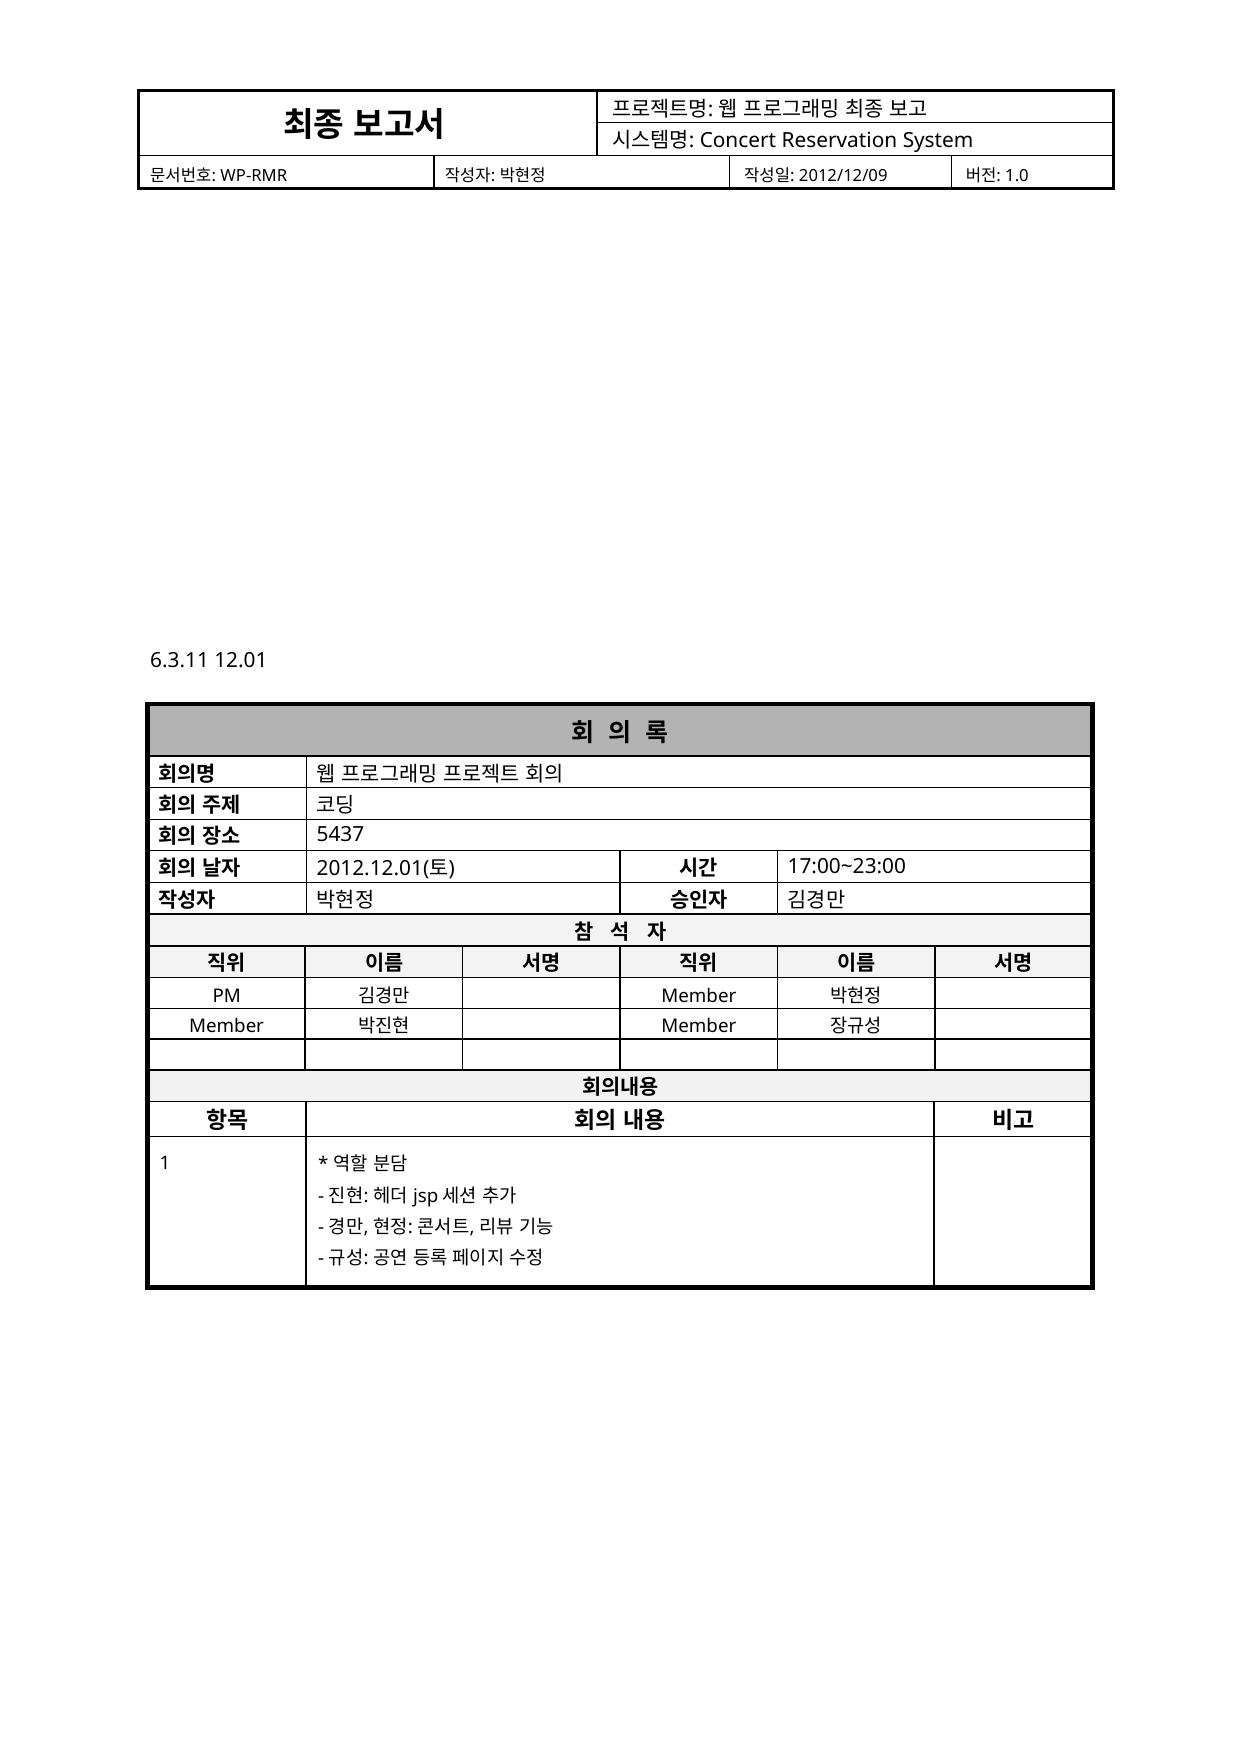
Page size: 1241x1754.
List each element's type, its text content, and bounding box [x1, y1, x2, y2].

table_cell [463, 1009, 619, 1038]
table_cell 박현정 [778, 978, 934, 1008]
table_cell 이름 [306, 947, 462, 977]
subtitle 6.3.11 12.01 [150, 645, 1090, 673]
table_cell 김경만 [778, 883, 1090, 913]
table_cell 항목 [150, 1102, 305, 1136]
table_cell [621, 1040, 777, 1069]
table_cell 웹 프로그래밍 프로젝트 회의 [307, 757, 1090, 787]
table_cell [463, 978, 619, 1008]
table_cell * 역할 분담 - 진현: 헤더 jsp세션 추가 - 경만, 현정: 콘서트, 리뷰 기능 - 규성: 공연 등록 페이지 수정 [307, 1137, 933, 1285]
table_cell 작성자 [150, 883, 306, 913]
table_header 회 의 록 [150, 706, 1090, 755]
table_cell 박현정 [307, 883, 619, 913]
table_cell Member [621, 978, 777, 1008]
table_cell [306, 1040, 462, 1069]
table_cell [150, 1040, 304, 1069]
table_cell 회의내용 [150, 1071, 1090, 1101]
table_cell 회의 날자 [150, 851, 306, 882]
table_cell 직위 [621, 947, 777, 977]
table_cell 17:00~23:00 [778, 851, 1090, 882]
table_cell 이름 [778, 947, 934, 977]
table_cell 5437 [307, 820, 1090, 850]
table_cell [936, 1009, 1090, 1038]
table_cell 비고 [935, 1102, 1090, 1136]
table_cell 회의 장소 [150, 820, 306, 850]
table_cell 2012.12.01(토) [307, 851, 619, 882]
table_cell [935, 1137, 1090, 1285]
table_cell 회의 주제 [150, 788, 306, 818]
table_cell [778, 1040, 934, 1069]
table_cell 직위 [150, 947, 304, 977]
table_cell 박진현 [306, 1009, 462, 1038]
table_cell 김경만 [306, 978, 462, 1008]
table_cell 시간 [621, 851, 777, 882]
table_cell [463, 1040, 619, 1069]
table_cell PM [150, 978, 304, 1008]
table_cell 장규성 [778, 1009, 934, 1038]
table_cell 서명 [463, 947, 619, 977]
table_cell 참 석 자 [150, 915, 1090, 945]
table_cell 승인자 [621, 883, 777, 913]
table_cell [936, 1040, 1090, 1069]
table_cell 코딩 [307, 788, 1090, 818]
table_cell 회의명 [150, 757, 306, 787]
table_cell 회의 내용 [307, 1102, 933, 1136]
table_cell Member [150, 1009, 304, 1038]
table_cell Member [621, 1009, 777, 1038]
table_cell [936, 978, 1090, 1008]
table_cell 서명 [936, 947, 1090, 977]
table_cell 1 [150, 1137, 305, 1285]
